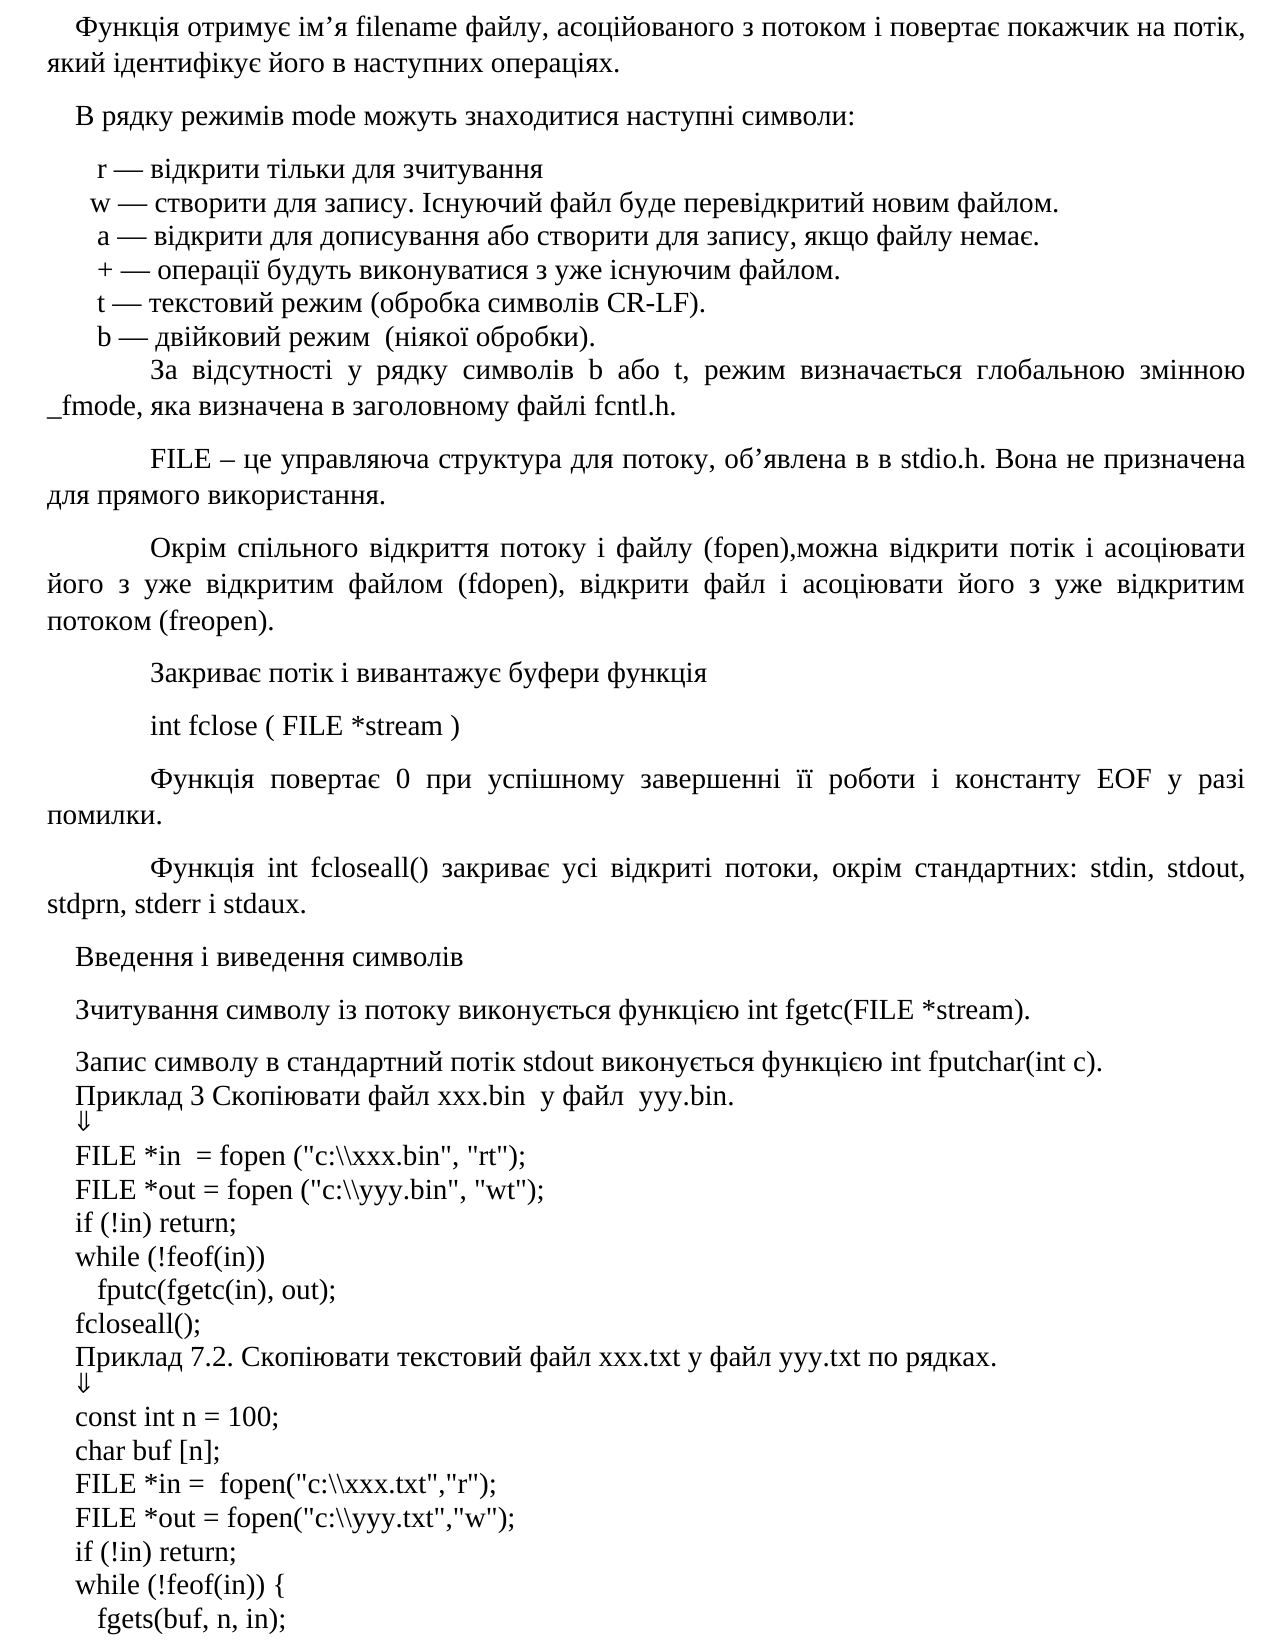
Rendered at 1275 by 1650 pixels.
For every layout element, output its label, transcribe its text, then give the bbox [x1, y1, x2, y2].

text w — створити для запису. Існуючий файл буде перевідкритий новим файлом. [47, 185, 1247, 218]
text int fclose ( FILE *stream ) [47, 708, 1247, 742]
text Зчитування символу із потоку виконується функцією int fgetc(FILE *stream). [47, 992, 1247, 1025]
text fputc(fgetc(in), out); [47, 1272, 1247, 1306]
text t — текстовий режим (обробка символів CR-LF). [47, 285, 1247, 319]
text Запис символу в стандартний потік stdout виконується функцією int fputchar(int c). [47, 1044, 1247, 1078]
text FILE *out = fopen ("c:\\yyy.bin", "wt"); [47, 1172, 1247, 1205]
text while (!feof(in)) [47, 1239, 1247, 1272]
text Функція повертає 0 при успішному завершенні її роботи і константу EOF у разі помилки. [47, 761, 1247, 831]
text r — відкрити тільки для зчитування [47, 151, 1247, 185]
text FILE *in = fopen ("c:\\xxx.bin", "rt"); [47, 1138, 1247, 1172]
text Функція отримує ім’я filename файлу, асоційованого з потоком і повертає покажчик на потік, який ідентифікує його в наступних операціях. [47, 9, 1247, 79]
text Введення і виведення символів [47, 939, 1247, 972]
text fgets(buf, n, in); [47, 1601, 1247, 1634]
text За відсутності у рядку символів b або t, режим визначається глобальною змінною _fmode, яка визначена в заголовному файлі fcntl.h. [47, 352, 1247, 422]
text a — відкрити для дописування або створити для запису, якщо файлу немає. [47, 218, 1247, 252]
text const int n = 100; [47, 1399, 1247, 1433]
text Функція int fcloseall() закриває усі відкриті потоки, окрім стандартних: stdin, stdout, stdprn, stderr і stdaux. [47, 850, 1247, 920]
text FILE – це управляюча структура для потоку, об’явлена в в stdio.h. Вона не призначена для прямого використання. [47, 441, 1247, 511]
text Приклад 7.2. Скопіювати текстовий файл xxx.txt у файл yyy.txt по рядках. [47, 1339, 1247, 1373]
text Окрім спільного відкриття потоку і файлу (fopen),можна відкрити потік і асоціювати його з уже відкритим файлом (fdopen), відкрити файл і асоціювати його з уже відкритим потоком (freopen). [47, 530, 1247, 636]
text В рядку режимів mode можуть знаходитися наступні символи: [47, 98, 1247, 132]
text b — двійковий режим (ніякої обробки). [47, 319, 1247, 352]
text fcloseall(); [47, 1306, 1247, 1339]
text FILE *in = fopen("c:\\xxx.txt","r"); [47, 1467, 1247, 1500]
text Закриває потік і вивантажує буфери функція [47, 655, 1247, 689]
text + — операції будуть виконуватися з уже існуючим файлом. [47, 252, 1247, 285]
text if (!in) return; [47, 1205, 1247, 1239]
text Приклад 3 Скопіювати файл xxx.bin у файл yyy.bin. [47, 1078, 1247, 1112]
text FILE *out = fopen("c:\\yyy.txt","w"); [47, 1500, 1247, 1534]
text while (!feof(in)) { [47, 1567, 1247, 1601]
text if (!in) return; [47, 1534, 1247, 1567]
text char buf [n]; [47, 1433, 1247, 1467]
